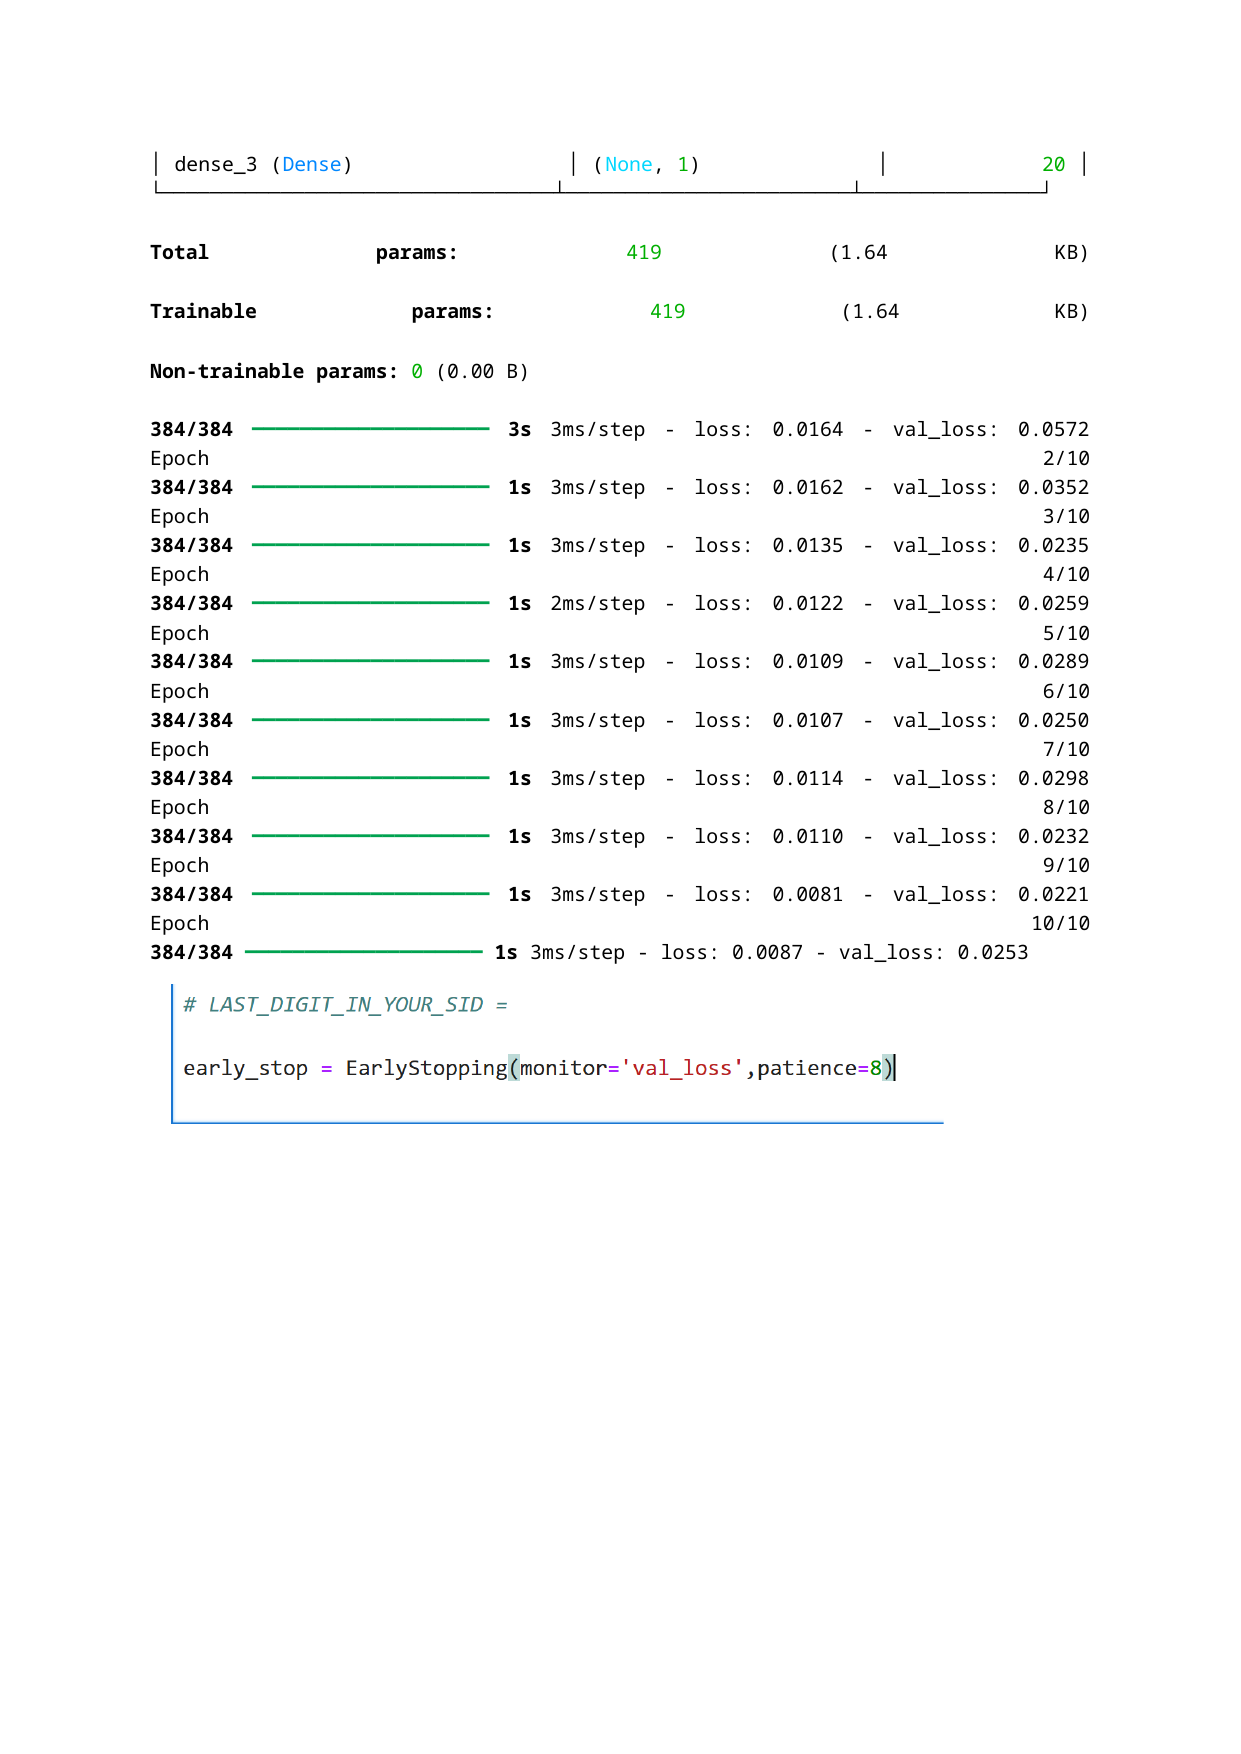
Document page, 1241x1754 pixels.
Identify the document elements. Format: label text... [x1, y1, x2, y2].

picture [150, 984, 944, 1132]
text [150, 150, 1090, 236]
text Trainable params: 419 (1.64 KB) [150, 298, 1090, 355]
text Non-trainable params: 0 (0.00 B) [150, 357, 1090, 384]
text Total params: 419 (1.64 KB) [150, 238, 1090, 296]
text 384/384 ━━━━━━━━━━━━━━━━━━━━ 3s 3ms/step - loss: 0.0164 - val_loss: 0.0572 Epoch 2/10 384/384 ━━━━━━━━━━━━━━━━━━━━ 1s 3ms/step - loss: 0.0162 - val_loss: 0.0352 Epoch 3/10 384/384 ━━━━━━━━━━━━━━━━━━━━ 1s 3ms/step - loss: 0.0135 - val_loss: 0.0235 Epoch 4/10 384/384 ━━━━━━━━━━━━━━━━━━━━ 1s 2ms/step - loss: 0.0122 - val_loss: 0.0259 Epoch 5/10 384/384 ━━━━━━━━━━━━━━━━━━━━ 1s 3ms/step - loss: 0.0109 - val_loss: 0.0289 Epoch 6/10 384/384 ━━━━━━━━━━━━━━━━━━━━ 1s 3ms/step - loss: 0.0107 - val_loss: 0.0250 Epoch 7/10 384/384 ━━━━━━━━━━━━━━━━━━━━ 1s 3ms/step - loss: 0.0114 - val_loss: 0.0298 Epoch 8/10 384/384 ━━━━━━━━━━━━━━━━━━━━ 1s 3ms/step - loss: 0.0110 - val_loss: 0.0232 Epoch 9/10 384/384 ━━━━━━━━━━━━━━━━━━━━ 1s 3ms/step - loss: 0.0081 - val_loss: 0.0221 Epoch 10/10 384/384 ━━━━━━━━━━━━━━━━━━━━ 1s 3ms/step - loss: 0.0087 - val_loss: 0.0253 [150, 415, 1090, 965]
